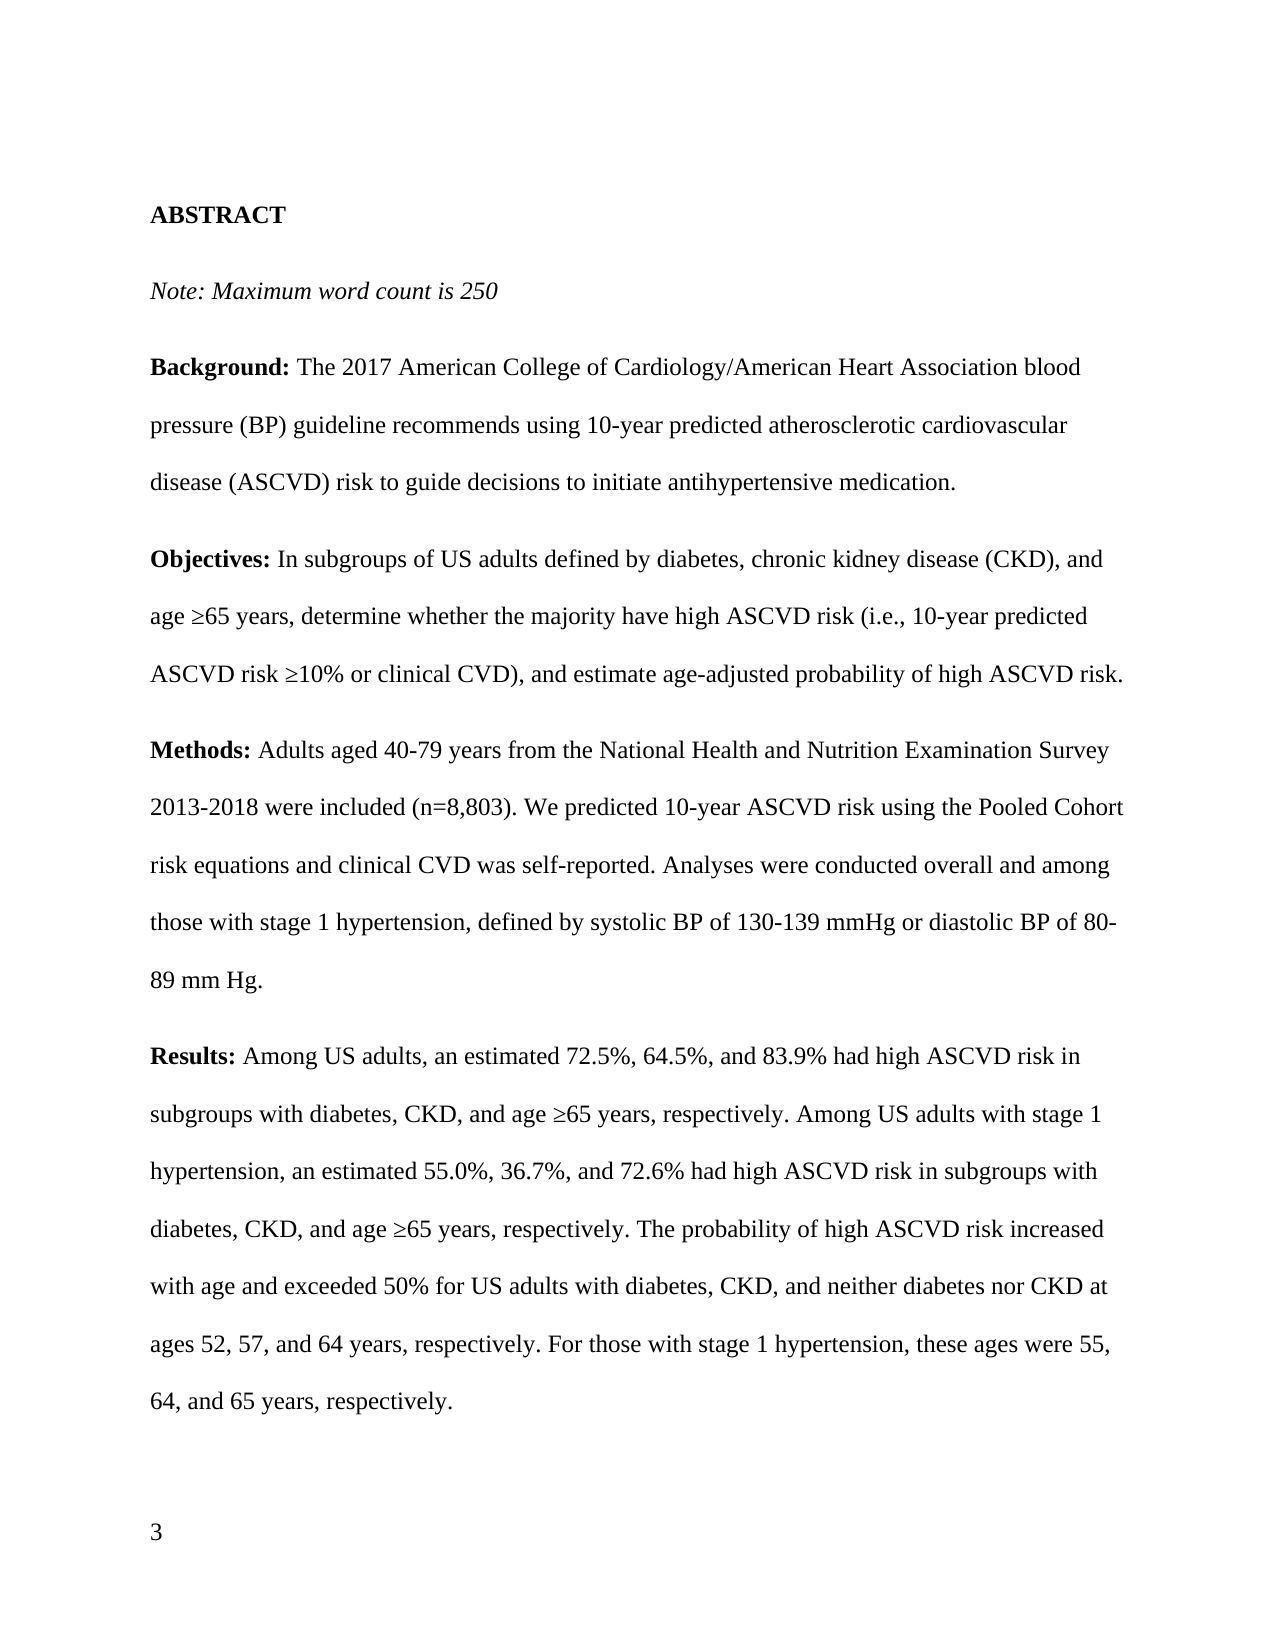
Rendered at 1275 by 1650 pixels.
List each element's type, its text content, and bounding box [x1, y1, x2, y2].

text Objectives: In subgroups of US adults defined by diabetes, chronic kidney disease (CKD), and age ≥65 years, determine whether the majority have high ASCVD risk (i.e., 10-year predicted ASCVD risk ≥10% or clinical CVD), and estimate age-adjusted probability of high ASCVD risk. [150, 544, 1125, 687]
text Methods: Adults aged 40-79 years from the National Health and Nutrition Examination Survey 2013-2018 were included (n=8,803). We predicted 10-year ASCVD risk using the Pooled Cohort risk equations and clinical CVD was self-reported. Analyses were conducted overall and among those with stage 1 hypertension, defined by systolic BP of 130-139 mmHg or diastolic BP of 80-89 mm Hg. [150, 735, 1125, 994]
text Background: The 2017 American College of Cardiology/American Heart Association blood pressure (BP) guideline recommends using 10-year predicted atherosclerotic cardiovascular disease (ASCVD) risk to guide decisions to initiate antihypertensive medication. [150, 352, 1125, 496]
subtitle ABSTRACT [150, 200, 1125, 229]
text Results: Among US adults, an estimated 72.5%, 64.5%, and 83.9% had high ASCVD risk in subgroups with diabetes, CKD, and age ≥65 years, respectively. Among US adults with stage 1 hypertension, an estimated 55.0%, 36.7%, and 72.6% had high ASCVD risk in subgroups with diabetes, CKD, and age ≥65 years, respectively. The probability of high ASCVD risk increased with age and exceeded 50% for US adults with diabetes, CKD, and neither diabetes nor CKD at ages 52, 57, and 64 years, respectively. For those with stage 1 hypertension, these ages were 55, 64, and 65 years, respectively. [150, 1041, 1125, 1415]
text Note: Maximum word count is 250 [150, 276, 1125, 305]
